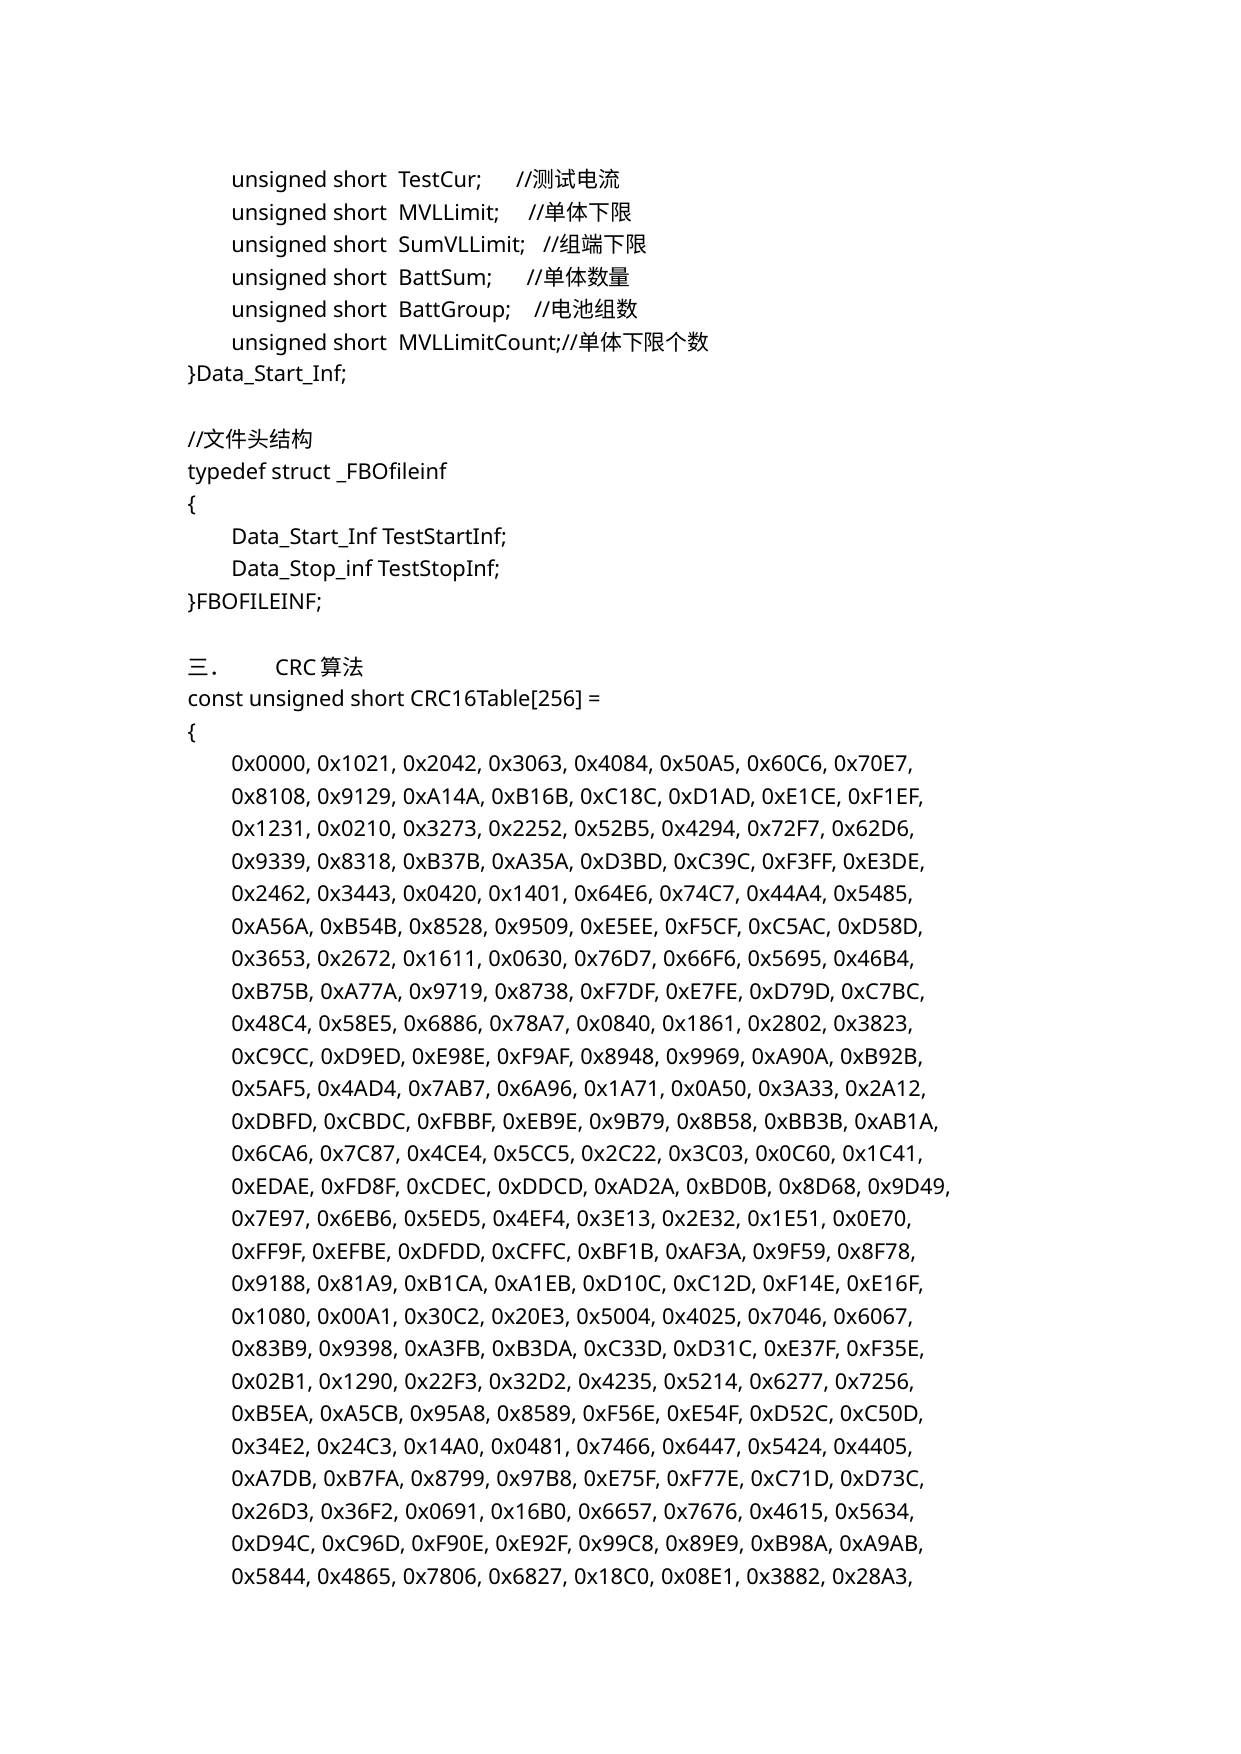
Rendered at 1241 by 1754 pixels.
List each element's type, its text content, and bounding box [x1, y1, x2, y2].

text unsigned short BattSum; //单体数量 [187, 259, 1053, 292]
text { [187, 487, 1053, 519]
text 0x1231, 0x0210, 0x3273, 0x2252, 0x52B5, 0x4294, 0x72F7, 0x62D6, [187, 812, 1053, 844]
text 0xB75B, 0xA77A, 0x9719, 0x8738, 0xF7DF, 0xE7FE, 0xD79D, 0xC7BC, [187, 974, 1053, 1007]
text 0x02B1, 0x1290, 0x22F3, 0x32D2, 0x4235, 0x5214, 0x6277, 0x7256, [187, 1364, 1053, 1397]
text { [187, 714, 1053, 747]
text 0xC9CC, 0xD9ED, 0xE98E, 0xF9AF, 0x8948, 0x9969, 0xA90A, 0xB92B, [187, 1039, 1053, 1072]
text //文件头结构 [187, 422, 1053, 454]
text unsigned short MVLLimitCount;//单体下限个数 [187, 324, 1053, 357]
text unsigned short TestCur; //测试电流 [187, 162, 1053, 194]
text 0x3653, 0x2672, 0x1611, 0x0630, 0x76D7, 0x66F6, 0x5695, 0x46B4, [187, 942, 1053, 974]
text typedef struct _FBOfileinf [187, 454, 1053, 487]
text Data_Stop_inf TestStopInf; [187, 552, 1053, 584]
text 0xB5EA, 0xA5CB, 0x95A8, 0x8589, 0xF56E, 0xE54F, 0xD52C, 0xC50D, [187, 1397, 1053, 1429]
text 0x83B9, 0x9398, 0xA3FB, 0xB3DA, 0xC33D, 0xD31C, 0xE37F, 0xF35E, [187, 1332, 1053, 1364]
text 0xFF9F, 0xEFBE, 0xDFDD, 0xCFFC, 0xBF1B, 0xAF3A, 0x9F59, 0x8F78, [187, 1234, 1053, 1267]
text 0x7E97, 0x6EB6, 0x5ED5, 0x4EF4, 0x3E13, 0x2E32, 0x1E51, 0x0E70, [187, 1202, 1053, 1234]
text 0x8108, 0x9129, 0xA14A, 0xB16B, 0xC18C, 0xD1AD, 0xE1CE, 0xF1EF, [187, 779, 1053, 812]
text 0x6CA6, 0x7C87, 0x4CE4, 0x5CC5, 0x2C22, 0x3C03, 0x0C60, 0x1C41, [187, 1137, 1053, 1169]
text unsigned short SumVLLimit; //组端下限 [187, 227, 1053, 259]
text unsigned short BattGroup; //电池组数 [187, 292, 1053, 324]
text 0xD94C, 0xC96D, 0xF90E, 0xE92F, 0x99C8, 0x89E9, 0xB98A, 0xA9AB, [187, 1527, 1053, 1559]
text }Data_Start_Inf; [187, 357, 1053, 389]
text 0xDBFD, 0xCBDC, 0xFBBF, 0xEB9E, 0x9B79, 0x8B58, 0xBB3B, 0xAB1A, [187, 1104, 1053, 1137]
text 0x5AF5, 0x4AD4, 0x7AB7, 0x6A96, 0x1A71, 0x0A50, 0x3A33, 0x2A12, [187, 1072, 1053, 1104]
text unsigned short MVLLimit; //单体下限 [187, 194, 1053, 227]
text 0x0000, 0x1021, 0x2042, 0x3063, 0x4084, 0x50A5, 0x60C6, 0x70E7, [187, 747, 1053, 779]
text }FBOFILEINF; [187, 584, 1053, 617]
text const unsigned short CRC16Table[256] = [187, 682, 1053, 714]
list CRC算法 [187, 649, 1053, 682]
text 0x1080, 0x00A1, 0x30C2, 0x20E3, 0x5004, 0x4025, 0x7046, 0x6067, [187, 1299, 1053, 1332]
text 0xA56A, 0xB54B, 0x8528, 0x9509, 0xE5EE, 0xF5CF, 0xC5AC, 0xD58D, [187, 909, 1053, 942]
text 0x5844, 0x4865, 0x7806, 0x6827, 0x18C0, 0x08E1, 0x3882, 0x28A3, [187, 1559, 1053, 1592]
text 0x9188, 0x81A9, 0xB1CA, 0xA1EB, 0xD10C, 0xC12D, 0xF14E, 0xE16F, [187, 1267, 1053, 1299]
text 0x26D3, 0x36F2, 0x0691, 0x16B0, 0x6657, 0x7676, 0x4615, 0x5634, [187, 1494, 1053, 1527]
text 0x34E2, 0x24C3, 0x14A0, 0x0481, 0x7466, 0x6447, 0x5424, 0x4405, [187, 1429, 1053, 1462]
text 0x2462, 0x3443, 0x0420, 0x1401, 0x64E6, 0x74C7, 0x44A4, 0x5485, [187, 877, 1053, 909]
text 0x9339, 0x8318, 0xB37B, 0xA35A, 0xD3BD, 0xC39C, 0xF3FF, 0xE3DE, [187, 844, 1053, 877]
text 0xA7DB, 0xB7FA, 0x8799, 0x97B8, 0xE75F, 0xF77E, 0xC71D, 0xD73C, [187, 1462, 1053, 1494]
text 0xEDAE, 0xFD8F, 0xCDEC, 0xDDCD, 0xAD2A, 0xBD0B, 0x8D68, 0x9D49, [187, 1169, 1053, 1202]
text 0x48C4, 0x58E5, 0x6886, 0x78A7, 0x0840, 0x1861, 0x2802, 0x3823, [187, 1007, 1053, 1039]
text Data_Start_Inf TestStartInf; [187, 519, 1053, 552]
